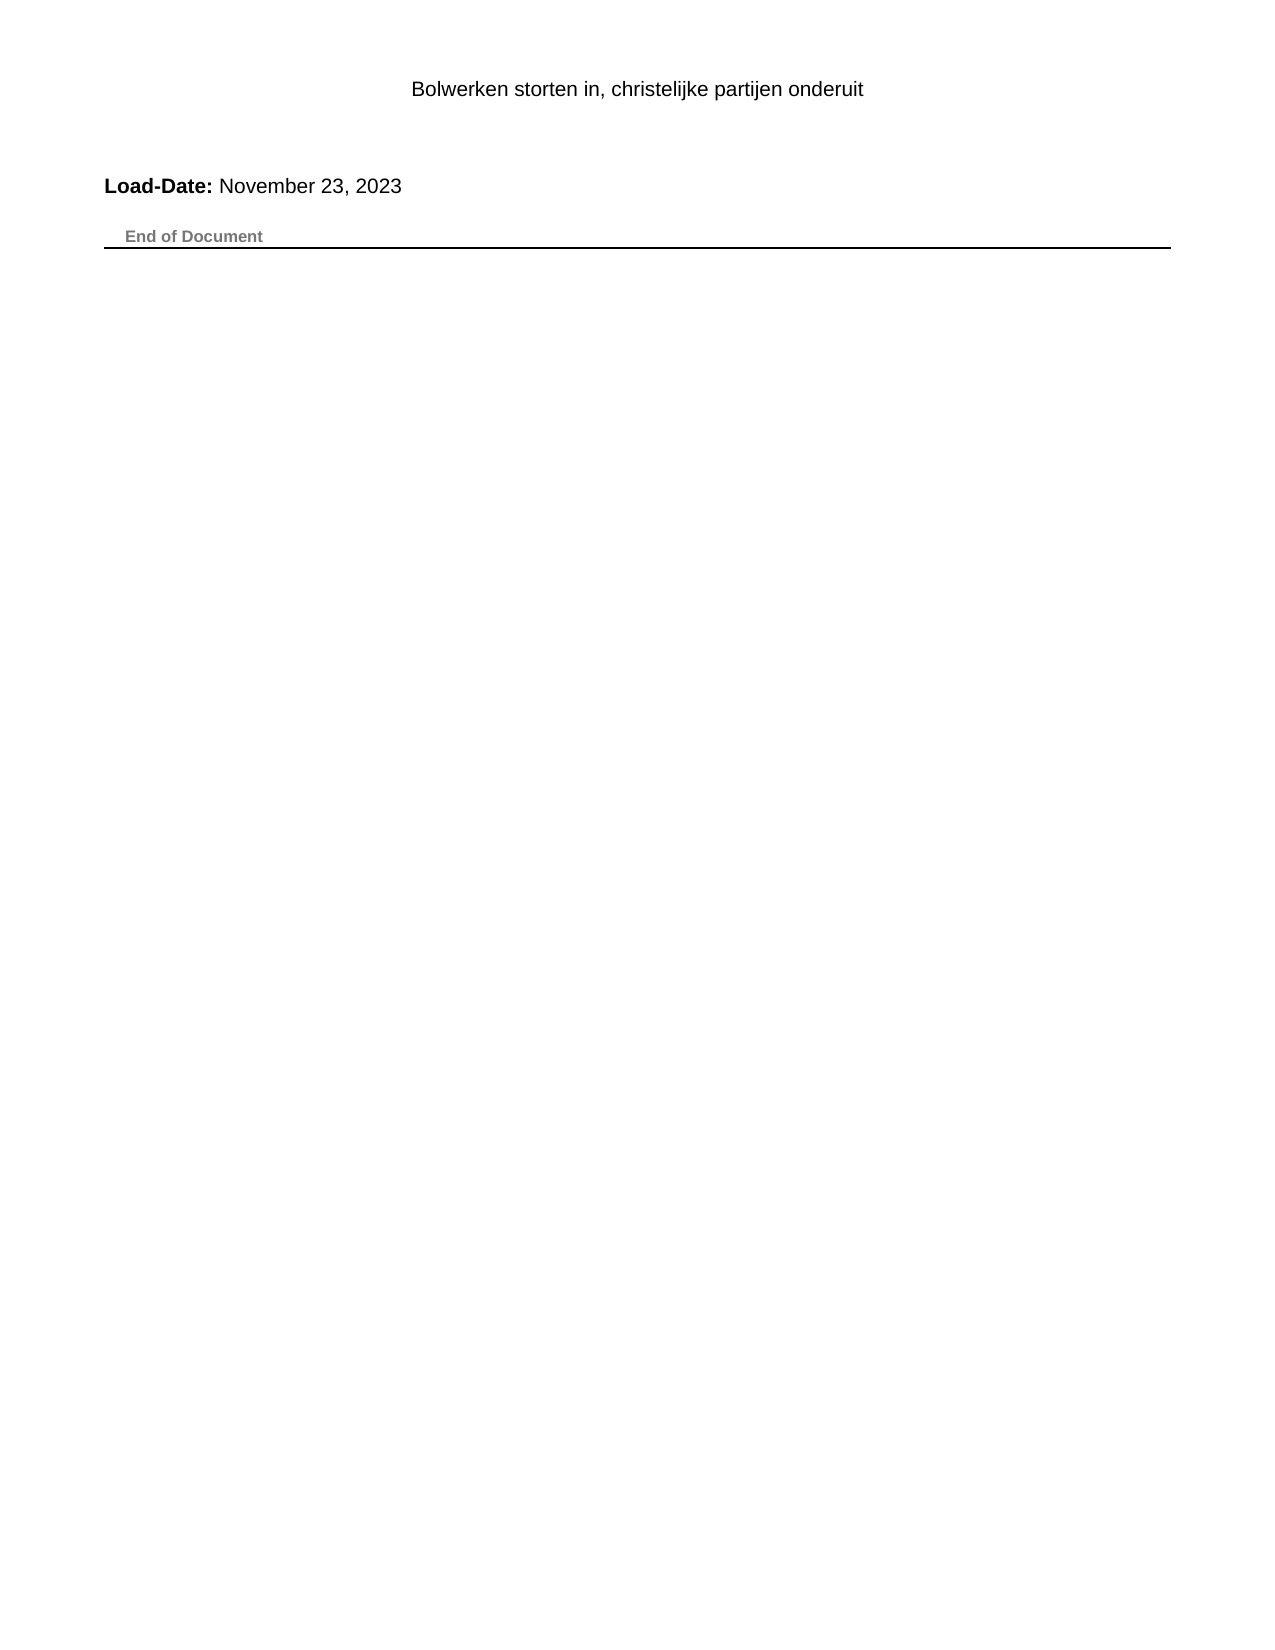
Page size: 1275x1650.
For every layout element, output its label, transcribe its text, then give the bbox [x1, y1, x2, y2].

text End of Document [125, 227, 1171, 246]
text Load-Date: November 23, 2023 [104, 142, 1171, 198]
